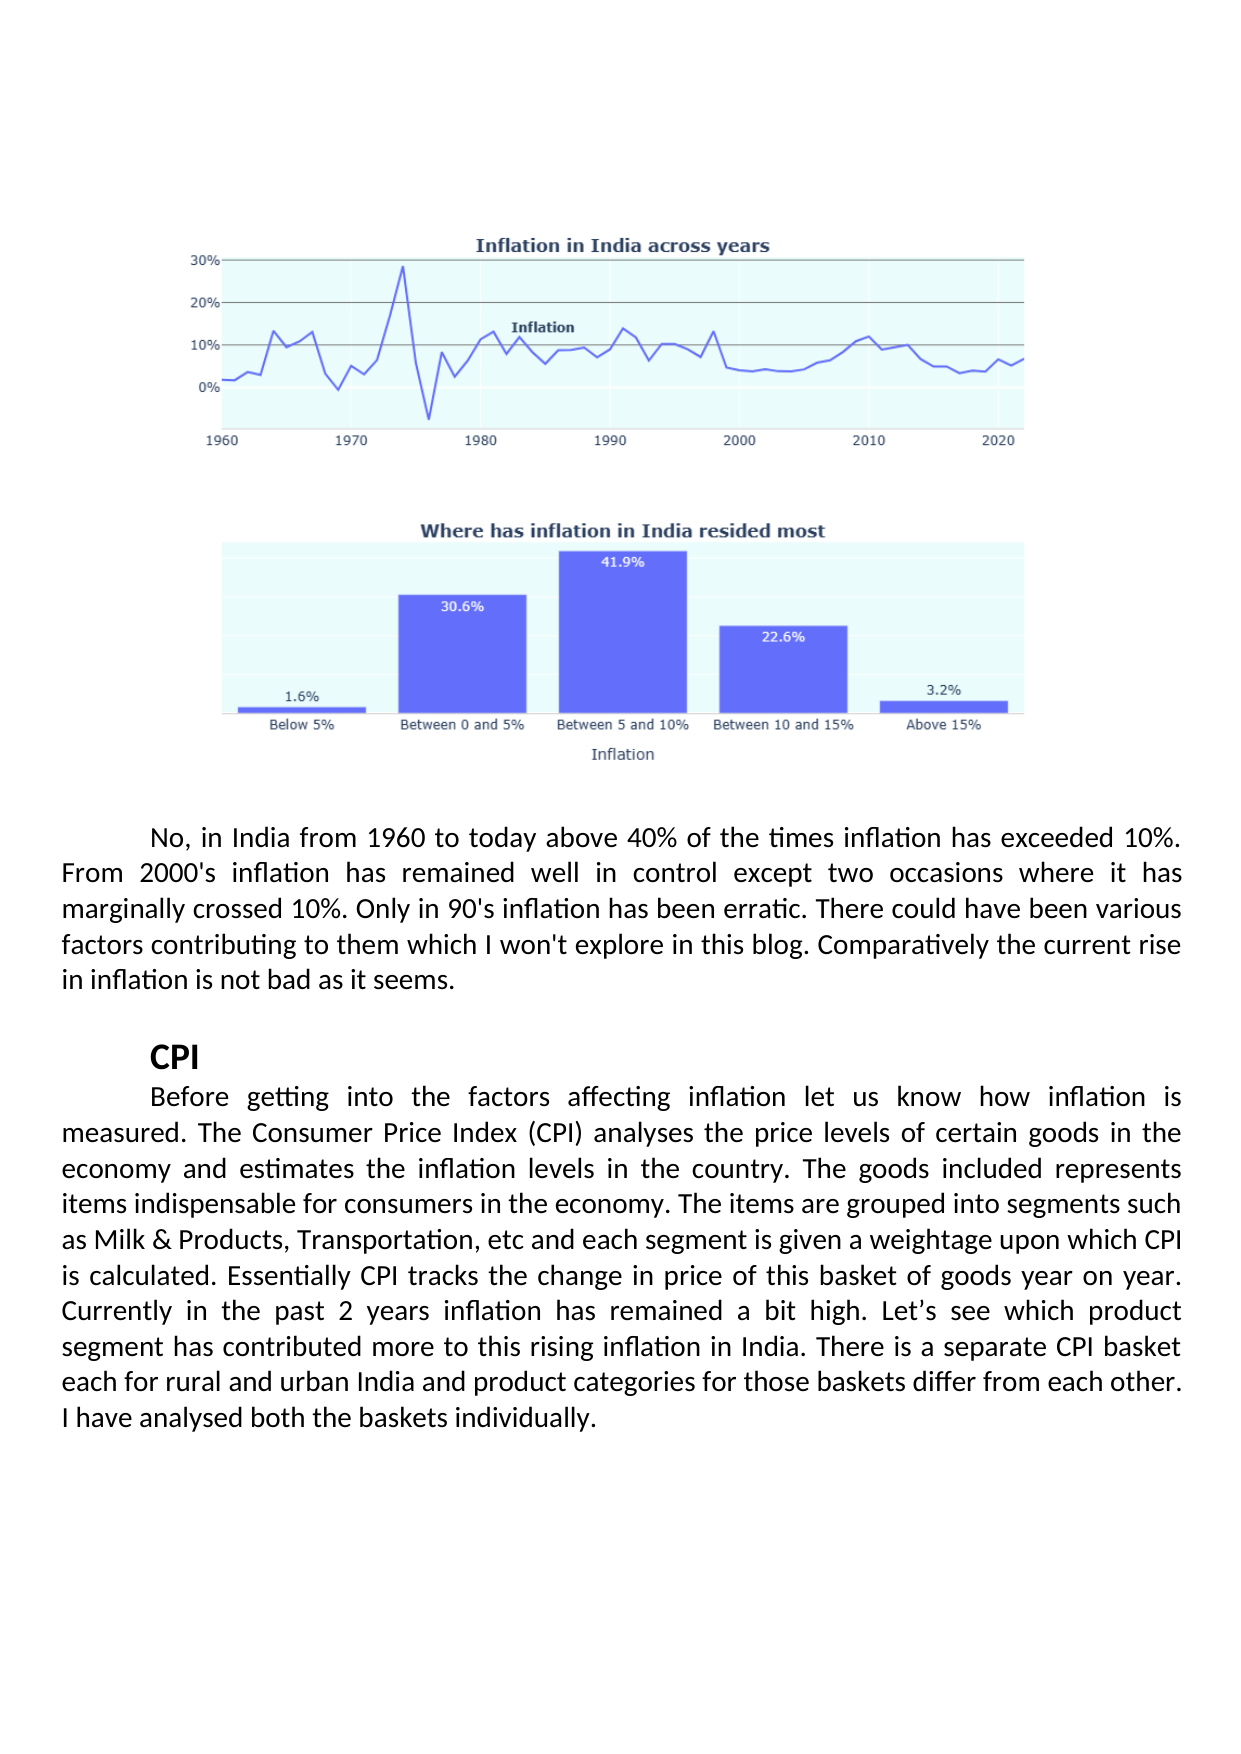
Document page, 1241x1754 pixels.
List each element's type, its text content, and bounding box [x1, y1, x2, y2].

picture [135, 150, 1110, 800]
text Before getting into the factors affecting inflation let us know how inflation is measured. The Consumer Price Index (CPI) analyses the price levels of certain goods in the economy and estimates the inflation levels in the country. The goods included represents items indispensable for consumers in the economy. The items are grouped into segments such as Milk & Products, Transportation, etc and each segment is given a weightage upon which CPI is calculated. Essentially CPI tracks the change in price of this basket of goods year on year. Currently in the past 2 years inflation has remained a bit high. Let’s see which product segment has contributed more to this rising inflation in India. There is a separate CPI basket each for rural and urban India and product categories for those baskets differ from each other. I have analysed both the baskets individually. [61, 1078, 1184, 1435]
text No, in India from 1960 to today above 40% of the times inflation has exceeded 10%. From 2000's inflation has remained well in control except two occasions where it has marginally crossed 10%. Only in 90's inflation has been erratic. There could have been various factors contributing to them which I won't explore in this blog. Comparatively the current rise in inflation is not bad as it seems. [61, 819, 1184, 997]
text CPI [61, 1033, 1184, 1078]
